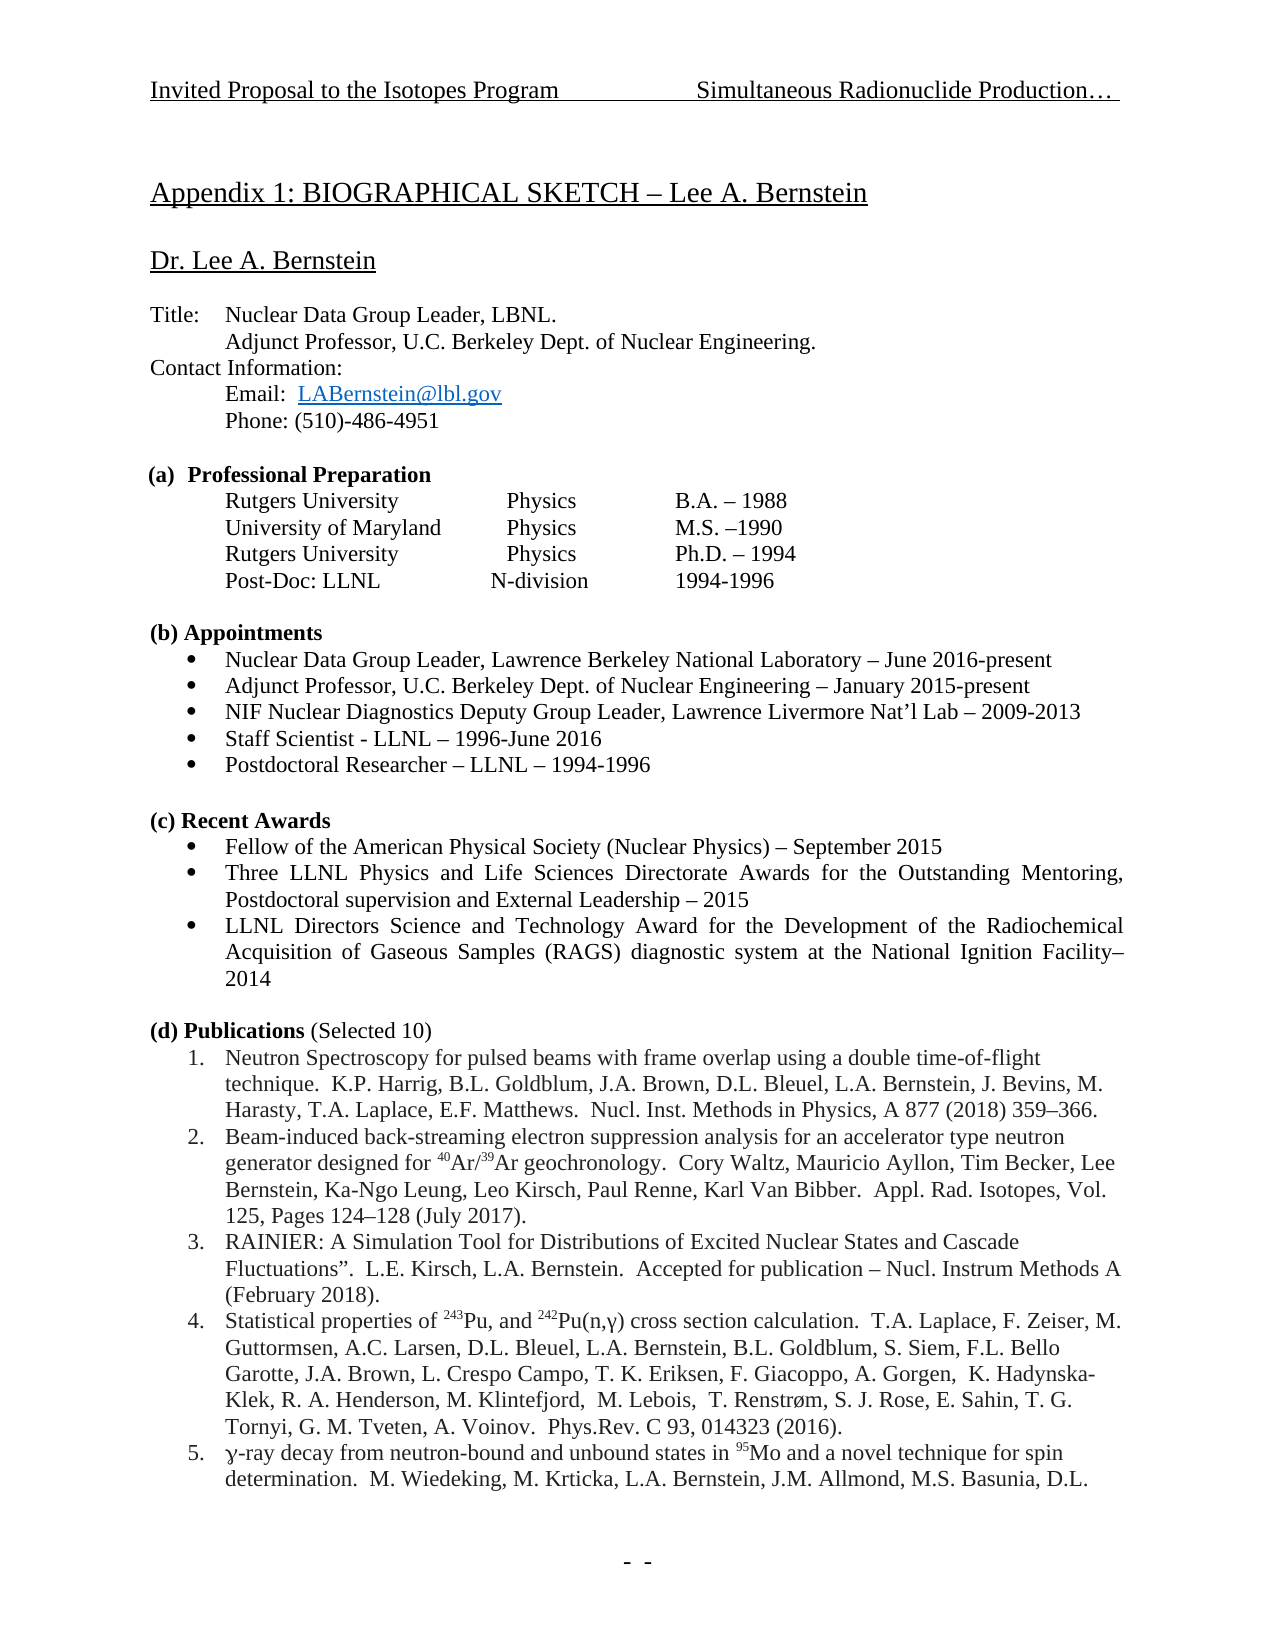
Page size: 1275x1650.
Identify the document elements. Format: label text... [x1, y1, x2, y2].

text Phone: (510)-486-4951 [150, 407, 1125, 433]
subtitle Dr. Lee A. Bernstein [150, 244, 1125, 275]
text Contact Information: [150, 354, 1125, 381]
list Professional Preparation [148, 461, 1125, 488]
list Statistical properties of 243Pu, and 242Pu(n,γ) cross section calculation. T.A. Laplace, F. Zeiser, M. Guttormsen, A.C. Larsen, D.L. Bleuel, L.A. Bernstein, B.L. Goldblum, S. Siem, F.L. Bello Garotte, J.A. Brown, L. Crespo Campo, T. K. Eriksen, F. Giacoppo, A. Gorgen, K. Hadynska-Klek, R. A. Henderson, M. Klintefjord, M. Lebois, T. Renstrøm, S. J. Rose, E. Sahin, T. G. Tornyi, G. M. Tveten, A. Voinov. Phys.Rev. C 93, 014323 (2016). [187, 1307, 1125, 1439]
list LLNL Directors Science and Technology Award for the Development of the Radiochemical Acquisition of Gaseous Samples (RAGS) diagnostic system at the National Ignition Facility– 2014 [187, 912, 1125, 991]
list Postdoctoral Researcher – LLNL – 1994-1996 [187, 751, 1125, 777]
text Rutgers University Physics B.A. – 1988 [225, 488, 1125, 514]
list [187, 1439, 1125, 1492]
list Beam-induced back-streaming electron suppression analysis for an accelerator type neutron generator designed for 40Ar/39Ar geochronology. Cory Waltz, Mauricio Ayllon, Tim Becker, Lee Bernstein, Ka-Ngo Leung, Leo Kirsch, Paul Renne, Karl Van Bibber. Appl. Rad. Isotopes, Vol. 125, Pages 124–128 (July 2017). [187, 1123, 1125, 1228]
list Three LLNL Physics and Life Sciences Directorate Awards for the Outstanding Mentoring, Postdoctoral supervision and External Leadership – 2015 [187, 859, 1125, 912]
text Post-Doc: LLNL N-division 1994-1996 [225, 567, 1125, 593]
text (c) Recent Awards [150, 807, 1125, 833]
subtitle Appendix 1: BIOGRAPHICAL SKETCH – Lee A. Bernstein [150, 175, 1125, 208]
text Title: Nuclear Data Group Leader, LBNL. [150, 301, 1125, 328]
list RAINIER: A Simulation Tool for Distributions of Excited Nuclear States and Cascade Fluctuations”. L.E. Kirsch, L.A. Bernstein. Accepted for publication – Nucl. Instrum Methods A (February 2018). [187, 1228, 1125, 1307]
text Rutgers University Physics Ph.D. – 1994 [225, 540, 1125, 567]
list Fellow of the American Physical Society (Nuclear Physics) – September 2015 [187, 833, 1125, 859]
text Adjunct Professor, U.C. Berkeley Dept. of Nuclear Engineering. [150, 328, 1125, 354]
text University of Maryland Physics M.S. –1990 [225, 514, 1125, 540]
list Staff Scientist - LLNL – 1996-June 2016 [187, 725, 1125, 751]
text (b) Appointments [150, 593, 1125, 646]
text (d) Publications (Selected 10) [150, 1017, 1125, 1044]
list Neutron Spectroscopy for pulsed beams with frame overlap using a double time-of-flight technique. K.P. Harrig, B.L. Goldblum, J.A. Brown, D.L. Bleuel, L.A. Bernstein, J. Bevins, M. Harasty, T.A. Laplace, E.F. Matthews. Nucl. Inst. Methods in Physics, A 877 (2018) 359–366. [187, 1044, 1125, 1123]
list Adjunct Professor, U.C. Berkeley Dept. of Nuclear Engineering – January 2015-present [187, 672, 1125, 698]
list Nuclear Data Group Leader, Lawrence Berkeley National Laboratory – June 2016-present [187, 646, 1125, 672]
text Email: LABernstein@lbl.gov [150, 381, 1125, 407]
list NIF Nuclear Diagnostics Deputy Group Leader, Lawrence Livermore Nat’l Lab – 2009-2013 [187, 698, 1125, 725]
